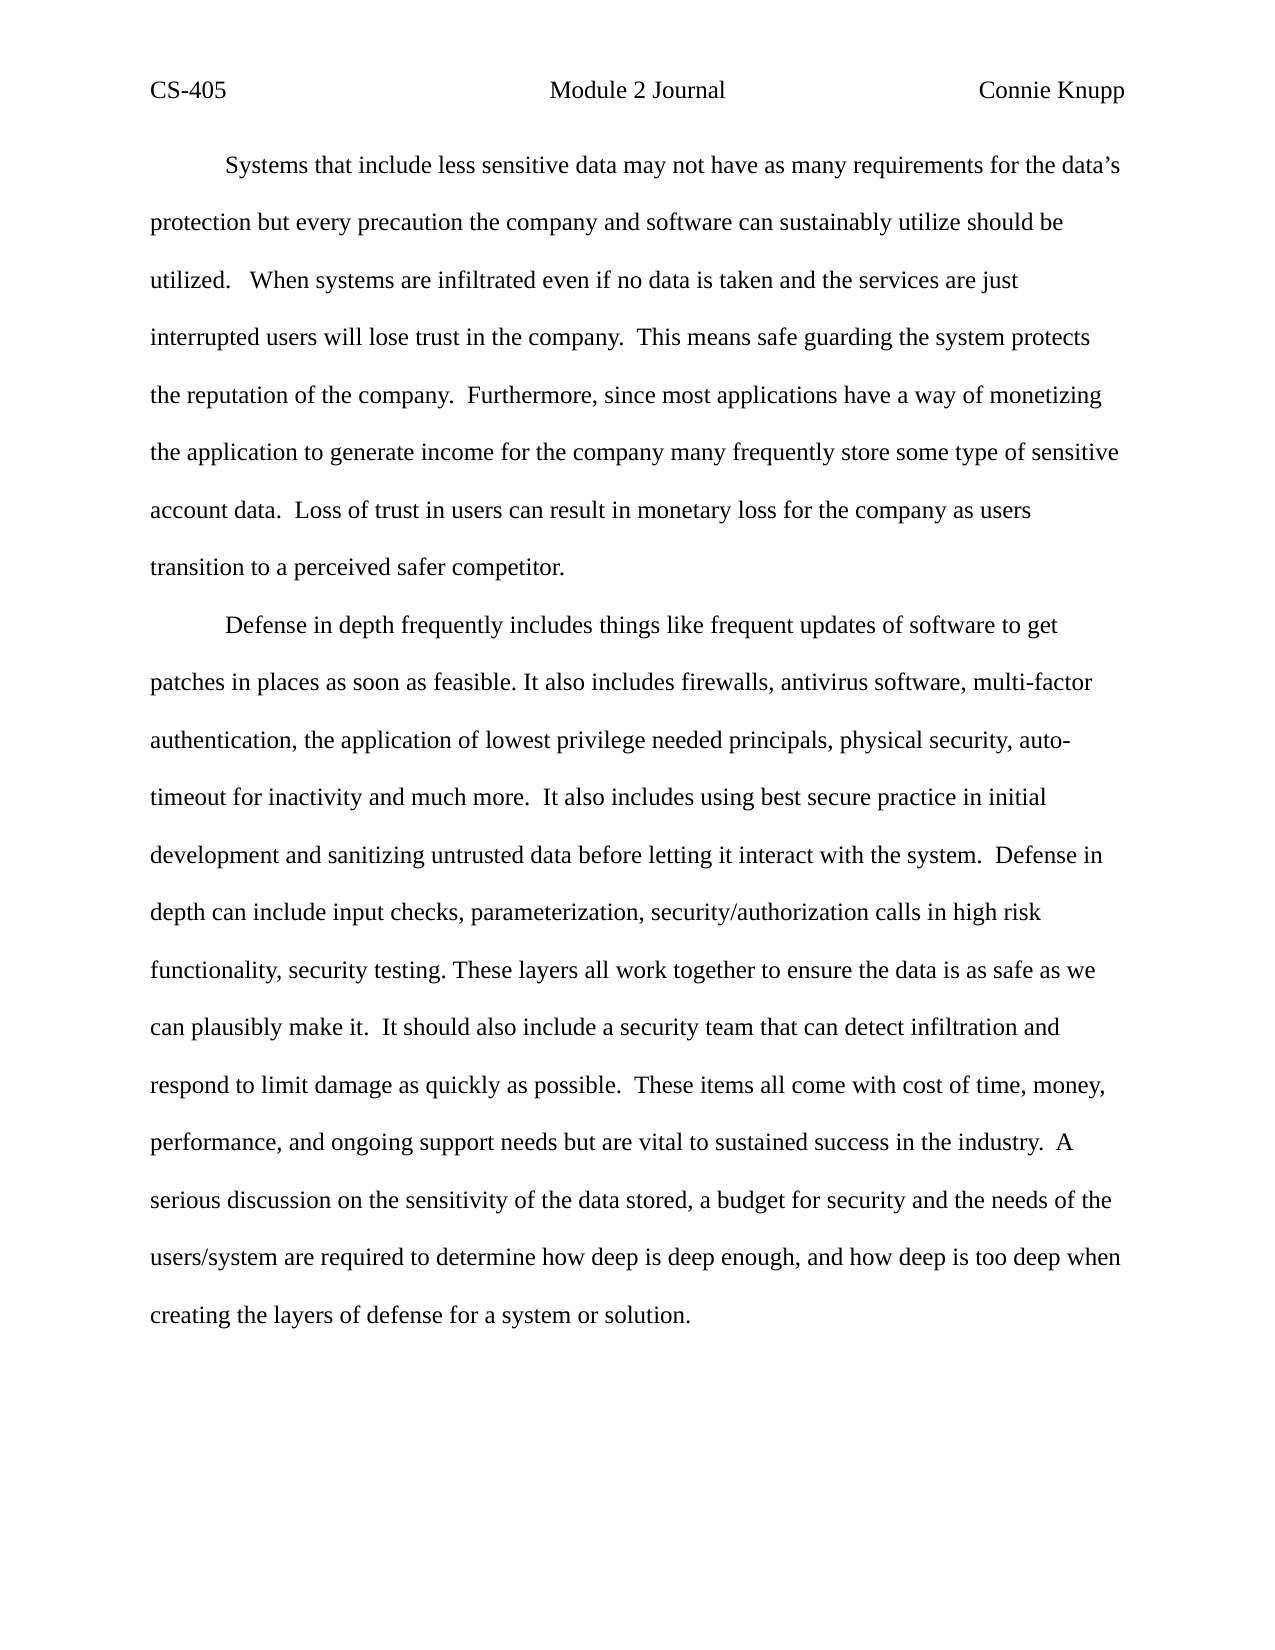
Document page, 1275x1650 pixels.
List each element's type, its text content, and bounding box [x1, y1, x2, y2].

text Defense in depth frequently includes things like frequent updates of software to get patches in places as soon as feasible. It also includes firewalls, antivirus software, multi-factor authentication, the application of lowest privilege needed principals, physical security, auto-timeout for inactivity and much more. It also includes using best secure practice in initial development and sanitizing untrusted data before letting it interact with the system. Defense in depth can include input checks, parameterization, security/authorization calls in high risk functionality, security testing. These layers all work together to ensure the data is as safe as we can plausibly make it. It should also include a security team that can detect infiltration and respond to limit damage as quickly as possible. These items all come with cost of time, money, performance, and ongoing support needs but are vital to sustained success in the industry. A serious discussion on the sensitivity of the data stored, a budget for security and the needs of the users/system are required to determine how deep is deep enough, and how deep is too deep when creating the layers of defense for a system or solution. [150, 610, 1125, 1329]
text Systems that include less sensitive data may not have as many requirements for the data’s protection but every precaution the company and software can sustainably utilize should be utilized. When systems are infiltrated even if no data is taken and the services are just interrupted users will lose trust in the company. This means safe guarding the system protects the reputation of the company. Furthermore, since most applications have a way of monetizing the application to generate income for the company many frequently store some type of sensitive account data. Loss of trust in users can result in monetary loss for the company as users transition to a perceived safer competitor. [150, 150, 1125, 581]
